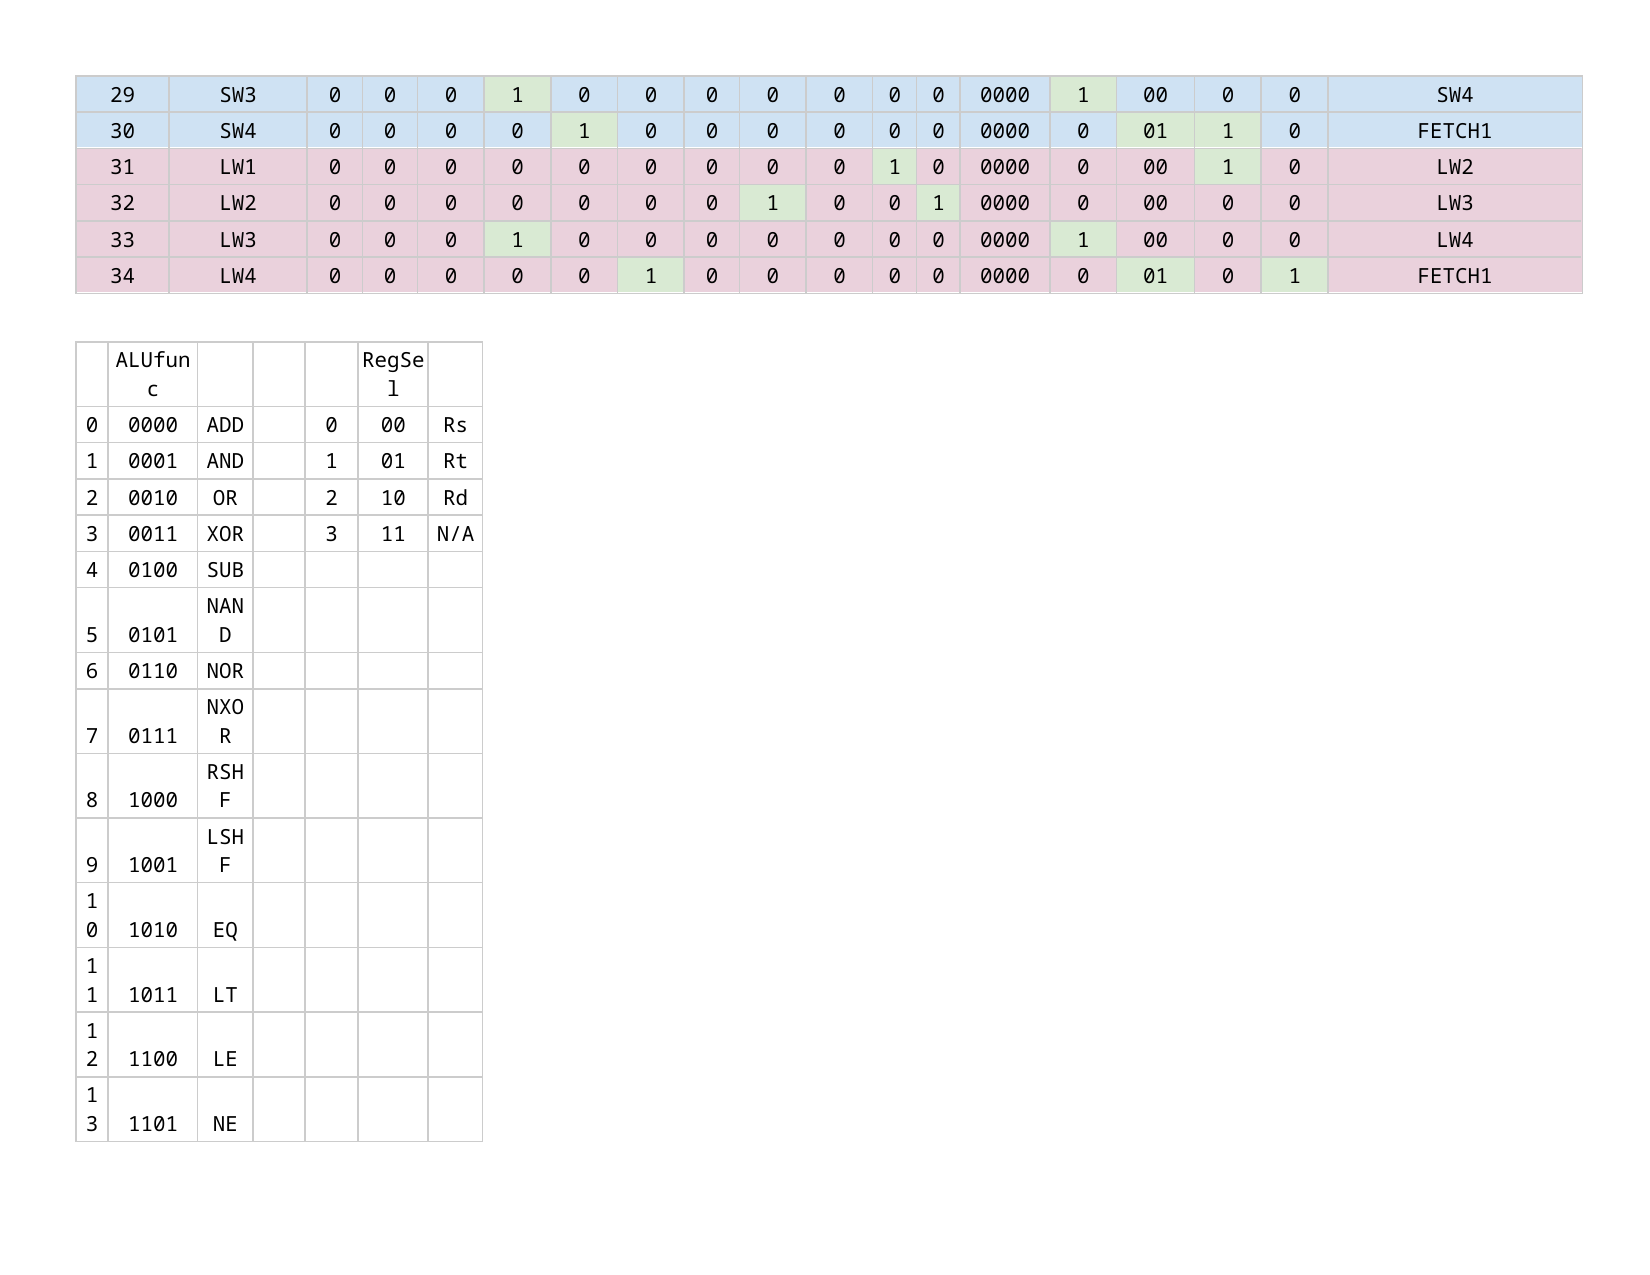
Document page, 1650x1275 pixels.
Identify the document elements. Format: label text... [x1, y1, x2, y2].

table_cell 1001 [109, 819, 197, 882]
table_cell 01 [1117, 258, 1194, 292]
table_cell [429, 552, 482, 587]
table_cell [306, 819, 357, 882]
table_cell 0 [1262, 113, 1327, 147]
table_cell 0 [807, 258, 872, 292]
table_cell LW2 [1329, 148, 1582, 184]
table_cell 0 [308, 185, 362, 220]
table_cell OR [198, 480, 252, 514]
table_cell 0 [740, 113, 805, 147]
table_cell 4 [77, 552, 107, 587]
table_cell 00 [1117, 149, 1194, 184]
table_cell 01 [1117, 113, 1194, 147]
table_cell [306, 1078, 357, 1141]
table_cell 0 [1051, 258, 1116, 292]
table_cell Rs [429, 407, 482, 442]
table_cell 1 [485, 77, 550, 111]
table_cell [306, 552, 357, 587]
table_cell 0000 [961, 149, 1049, 184]
table_cell 0100 [109, 552, 197, 587]
table_cell 1 [740, 185, 805, 220]
table_cell 0 [308, 258, 362, 292]
table_cell [254, 653, 304, 688]
table_cell 34 [77, 258, 168, 292]
table_cell 0 [485, 149, 550, 184]
table_cell 0 [1262, 77, 1327, 111]
table_cell 10 [77, 883, 107, 947]
table_cell [254, 690, 304, 752]
table_cell 1 [1195, 149, 1260, 184]
table_cell 1100 [109, 1013, 197, 1076]
table_cell 0 [552, 185, 617, 220]
table_cell LT [198, 948, 252, 1011]
table_cell 0 [485, 258, 550, 292]
table_cell AND [198, 443, 252, 478]
table_cell [254, 883, 304, 947]
table_cell EQ [198, 883, 252, 947]
table_cell [429, 883, 482, 947]
table_cell 0 [685, 149, 739, 184]
table_cell [254, 754, 304, 817]
table_cell FETCH1 [1329, 256, 1582, 292]
table_cell 0 [1051, 113, 1116, 147]
table_header [429, 343, 482, 406]
table_cell 0 [552, 77, 617, 111]
table_cell 1 [873, 149, 916, 184]
table_cell [359, 754, 427, 817]
table_cell 0 [1262, 185, 1327, 220]
table_cell 1010 [109, 883, 197, 947]
table_cell 0 [618, 113, 683, 147]
table_cell 0000 [961, 113, 1049, 147]
table_cell 10 [359, 480, 427, 514]
table_cell 0 [740, 77, 805, 111]
table_cell LW3 [170, 222, 306, 256]
table_cell 0 [740, 222, 805, 256]
table_cell [359, 552, 427, 587]
table_cell [254, 480, 304, 514]
table_cell [306, 690, 357, 752]
table_cell 0 [807, 185, 872, 220]
table_cell [359, 948, 427, 1011]
table_cell 1 [77, 443, 107, 478]
table_cell 0001 [109, 443, 197, 478]
table_cell N/A [429, 516, 482, 551]
table_cell [306, 588, 357, 652]
table_cell 0 [308, 149, 362, 184]
table_cell [429, 754, 482, 817]
table_cell 5 [77, 588, 107, 652]
table_cell LW4 [1329, 220, 1582, 256]
table_header [198, 343, 252, 406]
table_cell [359, 883, 427, 947]
table_cell 11 [77, 948, 107, 1011]
table_cell [306, 883, 357, 947]
table_cell 0 [308, 77, 362, 111]
table_cell 0 [363, 149, 417, 184]
table_cell 0 [917, 149, 959, 184]
table_cell SW3 [170, 77, 306, 111]
table_cell 13 [77, 1078, 107, 1141]
table_cell [359, 819, 427, 882]
table_cell 0 [308, 222, 362, 256]
table_cell 0 [418, 185, 483, 220]
table_cell SW4 [170, 113, 306, 147]
table_cell 0000 [961, 185, 1049, 220]
table_cell 1101 [109, 1078, 197, 1141]
table_cell 0010 [109, 480, 197, 514]
table_cell 0 [618, 77, 683, 111]
table_cell 0 [807, 77, 872, 111]
table_cell LW1 [170, 149, 306, 184]
table_cell [306, 653, 357, 688]
table_cell 0 [685, 222, 739, 256]
table_cell 0 [685, 258, 739, 292]
table_cell 1 [618, 258, 683, 292]
table_cell 0 [77, 407, 107, 442]
table_cell 0000 [109, 407, 197, 442]
table_cell [429, 690, 482, 752]
table_cell 0 [1195, 185, 1260, 220]
table_cell [359, 690, 427, 752]
table_cell 0 [1262, 222, 1327, 256]
table_cell [429, 819, 482, 882]
table_cell 0 [485, 113, 550, 147]
table_cell [429, 1013, 482, 1076]
table_cell 0 [873, 113, 916, 147]
table_cell 00 [359, 407, 427, 442]
table_cell [359, 653, 427, 688]
table_cell 0 [618, 149, 683, 184]
table_cell 1 [917, 185, 959, 220]
table_cell 0 [917, 258, 959, 292]
table_cell 0 [807, 222, 872, 256]
table_cell [254, 948, 304, 1011]
table_header [254, 343, 304, 406]
table_cell 0 [363, 77, 417, 111]
table_cell 0011 [109, 516, 197, 551]
table_cell [306, 754, 357, 817]
table_cell [429, 1078, 482, 1141]
table_cell 0111 [109, 690, 197, 752]
table_cell 0 [485, 185, 550, 220]
table_cell 1 [1195, 113, 1260, 147]
table_cell [254, 1078, 304, 1141]
table_cell SW4 [1329, 77, 1582, 111]
table_cell 0 [873, 222, 916, 256]
table_cell 0 [685, 77, 739, 111]
table_cell NOR [198, 653, 252, 688]
table_cell LW4 [170, 258, 306, 292]
table_cell [429, 948, 482, 1011]
table_cell 1000 [109, 754, 197, 817]
table_cell 0000 [961, 222, 1049, 256]
table_cell 00 [1117, 77, 1194, 111]
table_cell 2 [306, 480, 357, 514]
table_cell 0 [1195, 222, 1260, 256]
table_cell 0 [363, 185, 417, 220]
table_cell 31 [77, 149, 168, 184]
table_cell 0 [1195, 77, 1260, 111]
table_cell 0 [418, 113, 483, 147]
table_cell 0 [618, 185, 683, 220]
table_cell 0 [873, 77, 916, 111]
table_cell 01 [359, 443, 427, 478]
table_cell 7 [77, 690, 107, 752]
table_cell 0 [363, 258, 417, 292]
table_cell 0 [552, 222, 617, 256]
table_cell 33 [77, 222, 168, 256]
table_cell [306, 948, 357, 1011]
table_cell 0 [873, 185, 916, 220]
table_cell [254, 1013, 304, 1076]
table_header [77, 343, 107, 406]
table_cell [254, 588, 304, 652]
table_cell 0 [1051, 149, 1116, 184]
table_header RegSel [359, 343, 427, 406]
table_cell [254, 407, 304, 442]
table_cell [359, 1013, 427, 1076]
table_cell 0 [363, 222, 417, 256]
table_cell 0 [418, 222, 483, 256]
table_cell 0000 [961, 258, 1049, 292]
table_cell SUB [198, 552, 252, 587]
table_cell XOR [198, 516, 252, 551]
table_cell 0 [308, 113, 362, 147]
table_cell 3 [77, 516, 107, 551]
table_cell FETCH1 [1329, 111, 1582, 147]
table_cell Rd [429, 480, 482, 514]
table_cell ADD [198, 407, 252, 442]
table_cell 0 [418, 77, 483, 111]
table_cell 12 [77, 1013, 107, 1076]
table_header ALUfunc [109, 343, 197, 406]
table_cell 6 [77, 653, 107, 688]
table_cell LE [198, 1013, 252, 1076]
table_cell 0 [685, 113, 739, 147]
table_cell 0 [740, 149, 805, 184]
table_cell 30 [77, 113, 168, 147]
table_cell 1 [1262, 258, 1327, 292]
table_cell [359, 588, 427, 652]
table_cell 29 [77, 77, 168, 111]
table_cell 1 [1051, 222, 1116, 256]
table_cell 0 [685, 185, 739, 220]
table_cell 8 [77, 754, 107, 817]
table_cell [429, 588, 482, 652]
table_cell LW3 [1329, 184, 1582, 220]
table_cell [306, 1013, 357, 1076]
table_cell 00 [1117, 185, 1194, 220]
table_cell 0101 [109, 588, 197, 652]
table_cell 0 [306, 407, 357, 442]
table_cell NAND [198, 588, 252, 652]
table_cell 0 [363, 113, 417, 147]
table_cell 0 [552, 258, 617, 292]
table_cell NE [198, 1078, 252, 1141]
table_cell 1 [306, 443, 357, 478]
table_cell [254, 552, 304, 587]
table_cell 0000 [961, 77, 1049, 111]
table_cell 3 [306, 516, 357, 551]
table_cell 0 [917, 222, 959, 256]
table_cell LSHF [198, 819, 252, 882]
table_cell RSHF [198, 754, 252, 817]
table_cell 0 [917, 113, 959, 147]
table_header [306, 343, 357, 406]
table_cell 0 [807, 149, 872, 184]
table_cell 0 [1262, 149, 1327, 184]
table_cell [254, 516, 304, 551]
table_cell 0 [618, 222, 683, 256]
table_cell 0 [807, 113, 872, 147]
table_cell 2 [77, 480, 107, 514]
table_cell 0 [873, 258, 916, 292]
table_cell 1 [1051, 77, 1116, 111]
table_cell [254, 443, 304, 478]
table_cell 1 [485, 222, 550, 256]
table_cell 1011 [109, 948, 197, 1011]
table_cell 11 [359, 516, 427, 551]
table_cell 0 [418, 149, 483, 184]
table_cell Rt [429, 443, 482, 478]
table_cell 0 [917, 77, 959, 111]
table_cell 0 [1051, 185, 1116, 220]
table_cell 1 [552, 113, 617, 147]
table_cell 0110 [109, 653, 197, 688]
table_cell [254, 819, 304, 882]
table_cell 32 [77, 185, 168, 220]
table_cell 9 [77, 819, 107, 882]
table_cell NXOR [198, 690, 252, 752]
table_cell [359, 1078, 427, 1141]
table_cell 0 [740, 258, 805, 292]
table_cell 0 [418, 258, 483, 292]
table_cell 0 [1195, 258, 1260, 292]
table_cell 00 [1117, 222, 1194, 256]
table_cell LW2 [170, 185, 306, 220]
table_cell [429, 653, 482, 688]
table_cell 0 [552, 149, 617, 184]
